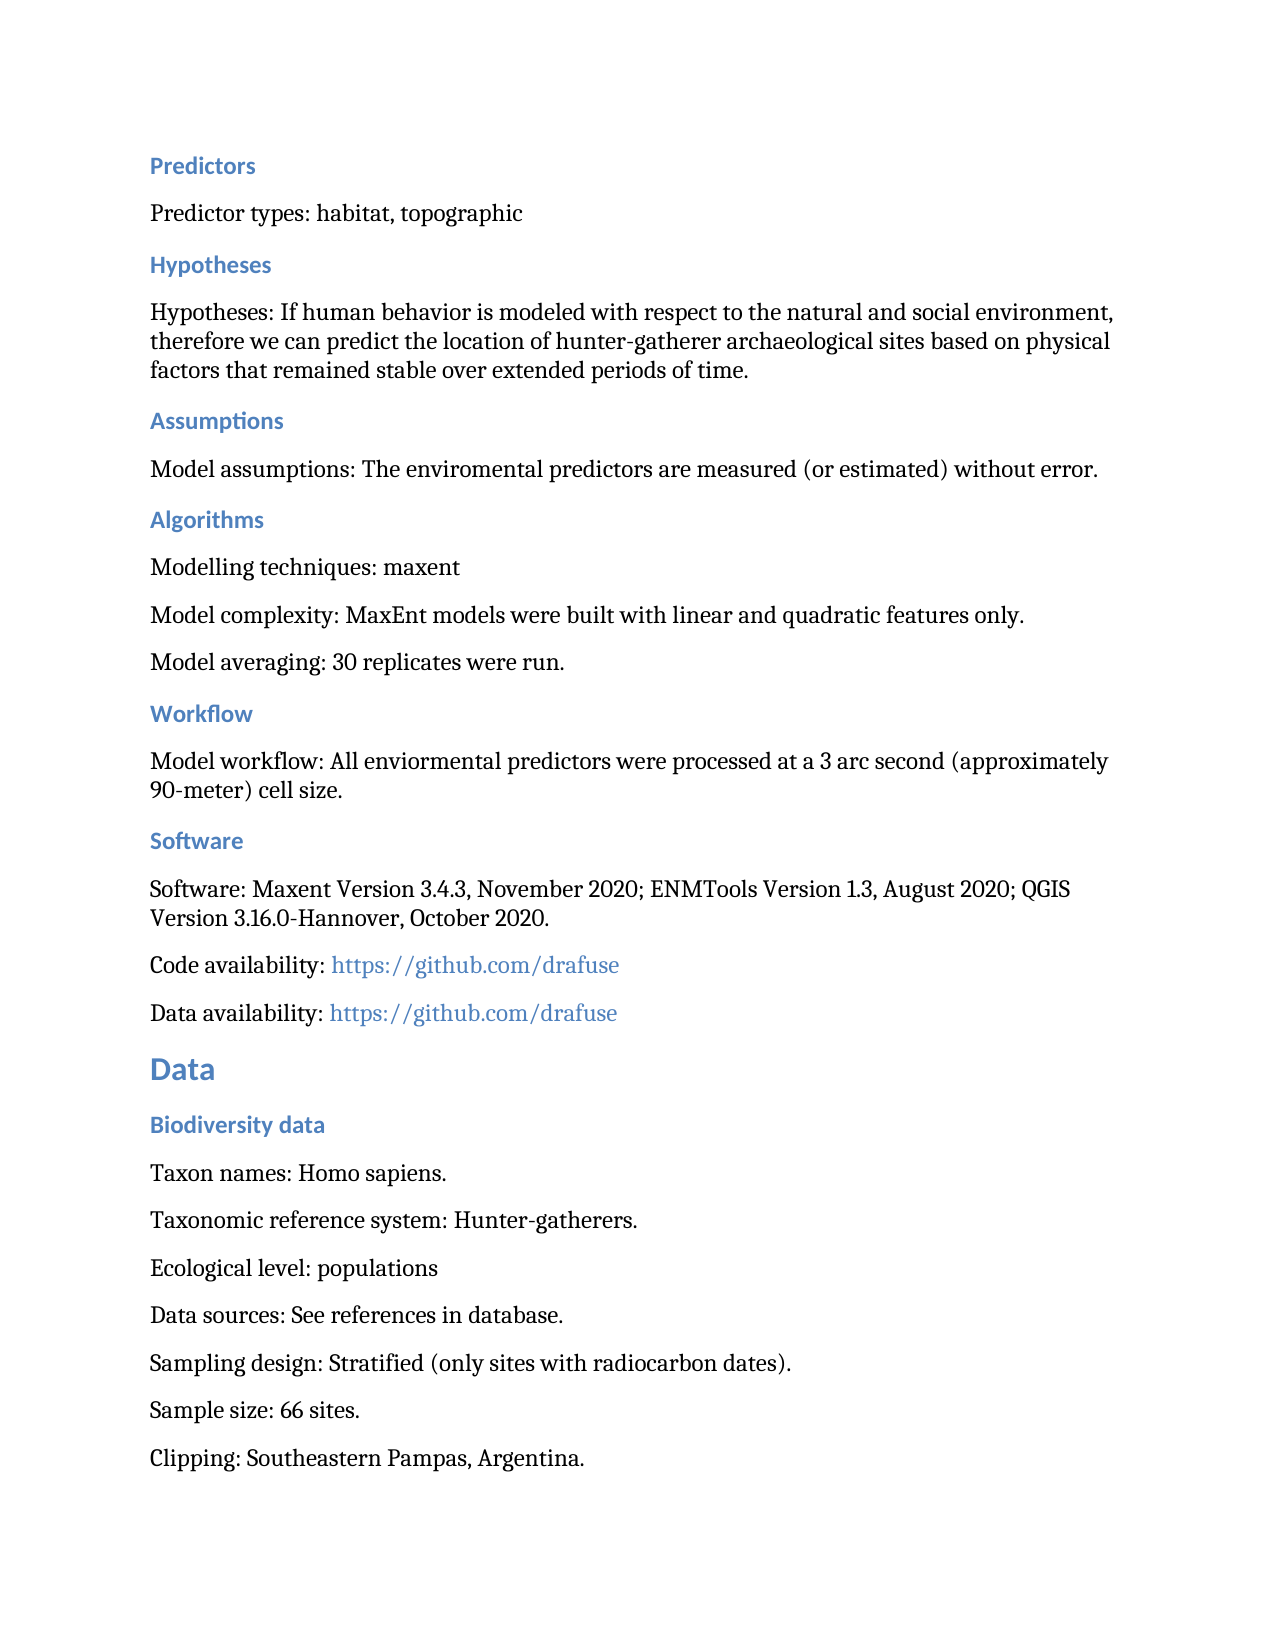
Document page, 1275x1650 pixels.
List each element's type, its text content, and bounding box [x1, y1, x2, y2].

subtitle Hypotheses [150, 249, 1125, 279]
text Software: Maxent Version 3.4.3, November 2020; ENMTools Version 1.3, August 2020; QGIS Version 3.16.0-Hannover, October 2020. [150, 875, 1125, 932]
subtitle Predictors [150, 150, 1125, 181]
text Predictor types: habitat, topographic [150, 199, 1125, 228]
subtitle Assumptions [150, 405, 1125, 436]
text Taxon names: Homo sapiens. [150, 1159, 1125, 1188]
text Data availability: https://github.com/drafuse [150, 998, 1125, 1027]
text Modelling techniques: maxent [150, 553, 1125, 582]
text Taxonomic reference system: Hunter-gatherers. [150, 1206, 1125, 1235]
text Model complexity: MaxEnt models were built with linear and quadratic features only. [150, 601, 1125, 629]
text Hypotheses: If human behavior is modeled with respect to the natural and social environment, therefore we can predict the location of hunter-gatherer archaeological sites based on physical factors that remained stable over extended periods of time. [150, 298, 1125, 384]
text Ecological level: populations [150, 1254, 1125, 1283]
text Data sources: See references in database. [150, 1301, 1125, 1330]
subtitle Workflow [150, 698, 1125, 728]
text Code availability: https://github.com/drafuse [150, 951, 1125, 980]
text Clipping: Southeastern Pampas, Argentina. [150, 1444, 1125, 1473]
text Model averaging: 30 replicates were run. [150, 648, 1125, 677]
text Sampling design: Stratified (only sites with radiocarbon dates). [150, 1349, 1125, 1378]
subtitle Software [150, 826, 1125, 856]
text Sample size: 66 sites. [150, 1396, 1125, 1425]
text Model workflow: All enviormental predictors were processed at a 3 arc second (approximately 90-meter) cell size. [150, 747, 1125, 805]
text Model assumptions: The enviromental predictors are measured (or estimated) without error. [150, 454, 1125, 483]
subtitle Biodiversity data [150, 1110, 1125, 1140]
subtitle Algorithms [150, 504, 1125, 534]
subtitle Data [150, 1048, 1125, 1089]
